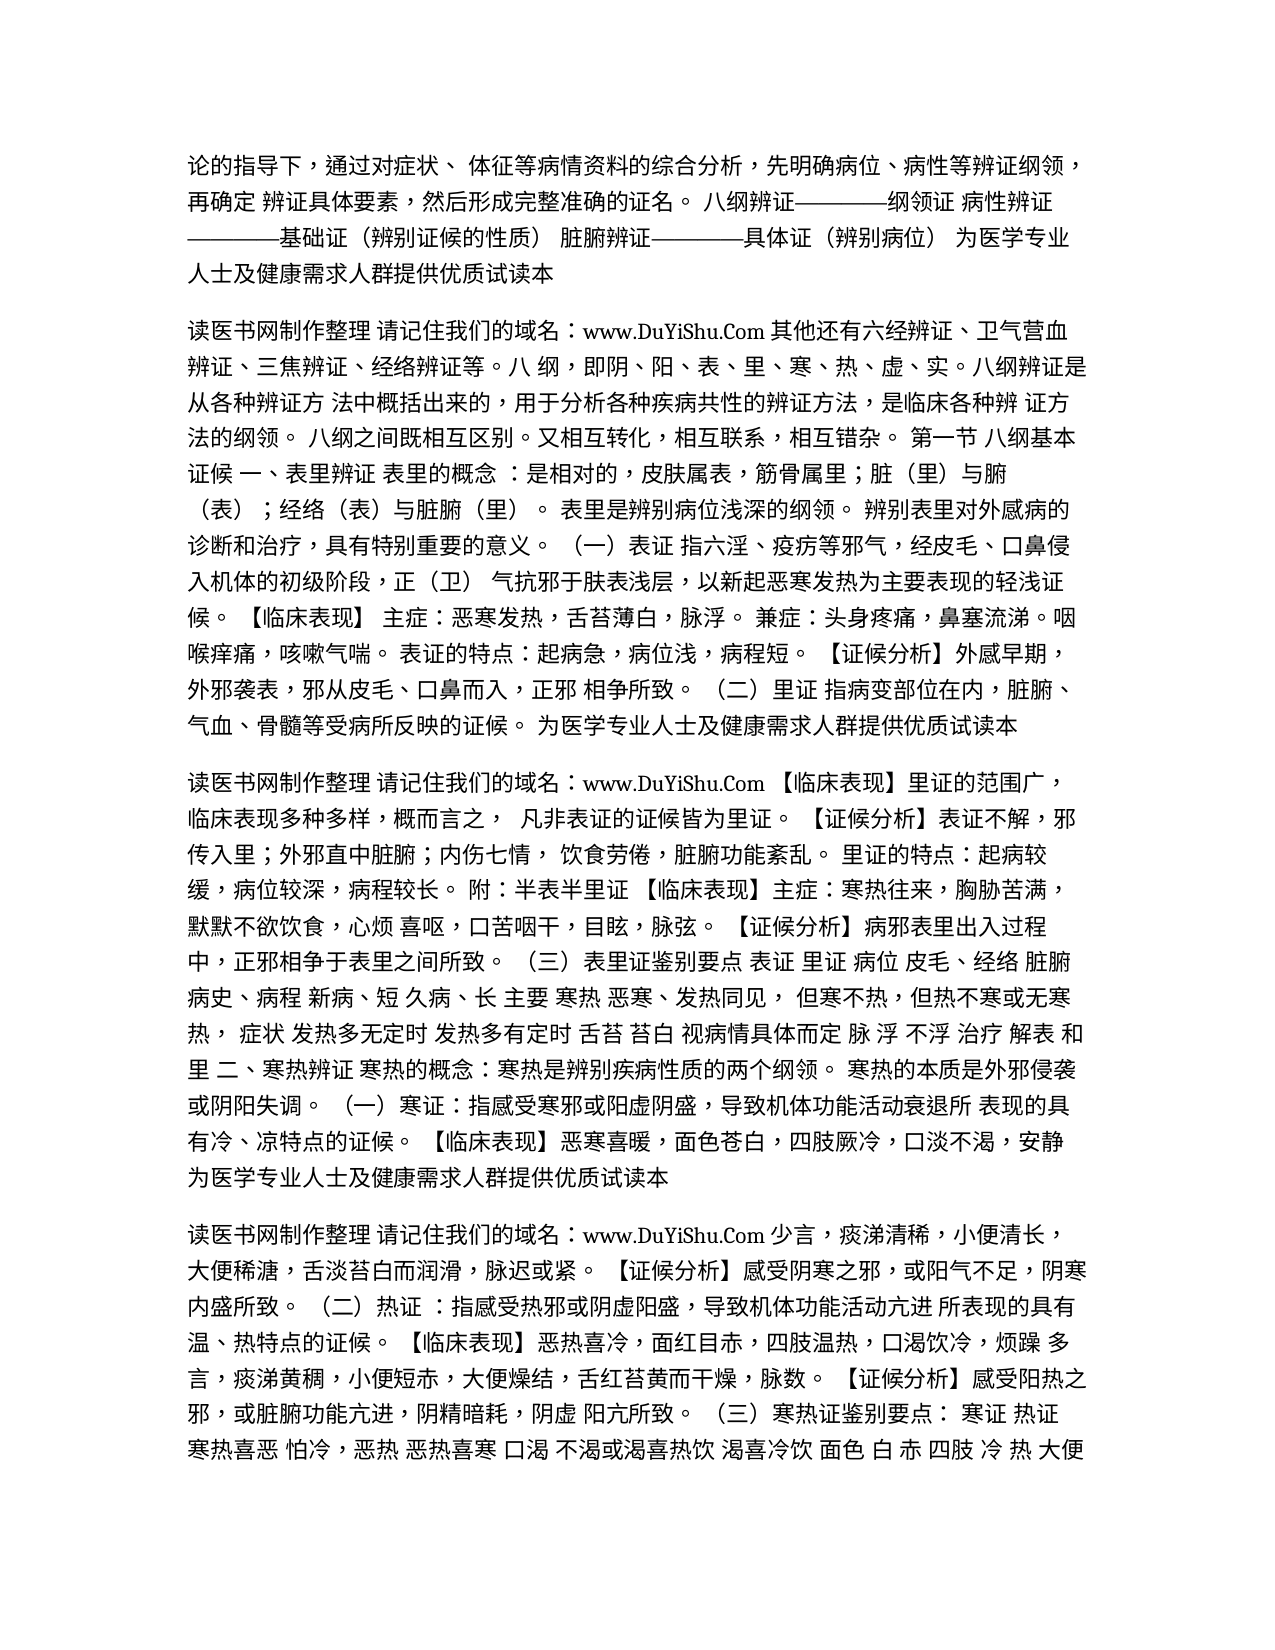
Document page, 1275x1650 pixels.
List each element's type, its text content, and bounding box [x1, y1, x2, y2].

text 读医书网制作整理 请记住我们的域名：www.DuYiShu.Com 其他还有六经辨证、卫气营血辨证、三焦辨证、经络辨证等。八 纲，即阴、阳、表、里、寒、热、虚、实。八纲辨证是从各种辨证方 法中概括出来的，用于分析各种疾病共性的辨证方法，是临床各种辨 证方法的纲领。 八纲之间既相互区别。又相互转化，相互联系，相互错杂。 第一节 八纲基本证候 一、表里辨证 表里的概念 ：是相对的，皮肤属表，筋骨属里；脏（里）与腑 （表）；经络（表）与脏腑（里）。 表里是辨别病位浅深的纲领。 辨别表里对外感病的诊断和治疗，具有特别重要的意义。 （一）表证 指六淫、疫疠等邪气，经皮毛、口鼻侵入机体的初级阶段，正（卫） 气抗邪于肤表浅层，以新起恶寒发热为主要表现的轻浅证候。 【临床表现】 主症：恶寒发热，舌苔薄白，脉浮。 兼症：头身疼痛，鼻塞流涕。咽喉痒痛，咳嗽气喘。 表证的特点：起病急，病位浅，病程短。 【证候分析】外感早期，外邪袭表，邪从皮毛、口鼻而入，正邪 相争所致。 （二）里证 指病变部位在内，脏腑、气血、骨髓等受病所反映的证候。 为医学专业人士及健康需求人群提供优质试读本 [187, 314, 1087, 741]
text 读医书网制作整理 请记住我们的域名：www.DuYiShu.Com 【临床表现】里证的范围广，临床表现多种多样，概而言之， 凡非表证的证候皆为里证。 【证候分析】表证不解，邪传入里；外邪直中脏腑；内伤七情， 饮食劳倦，脏腑功能紊乱。 里证的特点：起病较缓，病位较深，病程较长。 附：半表半里证 【临床表现】主症：寒热往来，胸胁苦满，默默不欲饮食，心烦 喜呕，口苦咽干，目眩，脉弦。 【证候分析】病邪表里出入过程中，正邪相争于表里之间所致。 （三）表里证鉴别要点 表证 里证 病位 皮毛、经络 脏腑 病史、病程 新病、短 久病、长 主要 寒热 恶寒、发热同见， 但寒不热，但热不寒或无寒热， 症状 发热多无定时 发热多有定时 舌苔 苔白 视病情具体而定 脉 浮 不浮 治疗 解表 和里 二、寒热辨证 寒热的概念：寒热是辨别疾病性质的两个纲领。 寒热的本质是外邪侵袭或阴阳失调。 （一）寒证：指感受寒邪或阳虚阴盛，导致机体功能活动衰退所 表现的具有冷、凉特点的证候。 【临床表现】恶寒喜暖，面色苍白，四肢厥冷，口淡不渴，安静 为医学专业人士及健康需求人群提供优质试读本 [187, 767, 1087, 1193]
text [187, 1219, 1087, 1466]
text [187, 150, 1087, 289]
